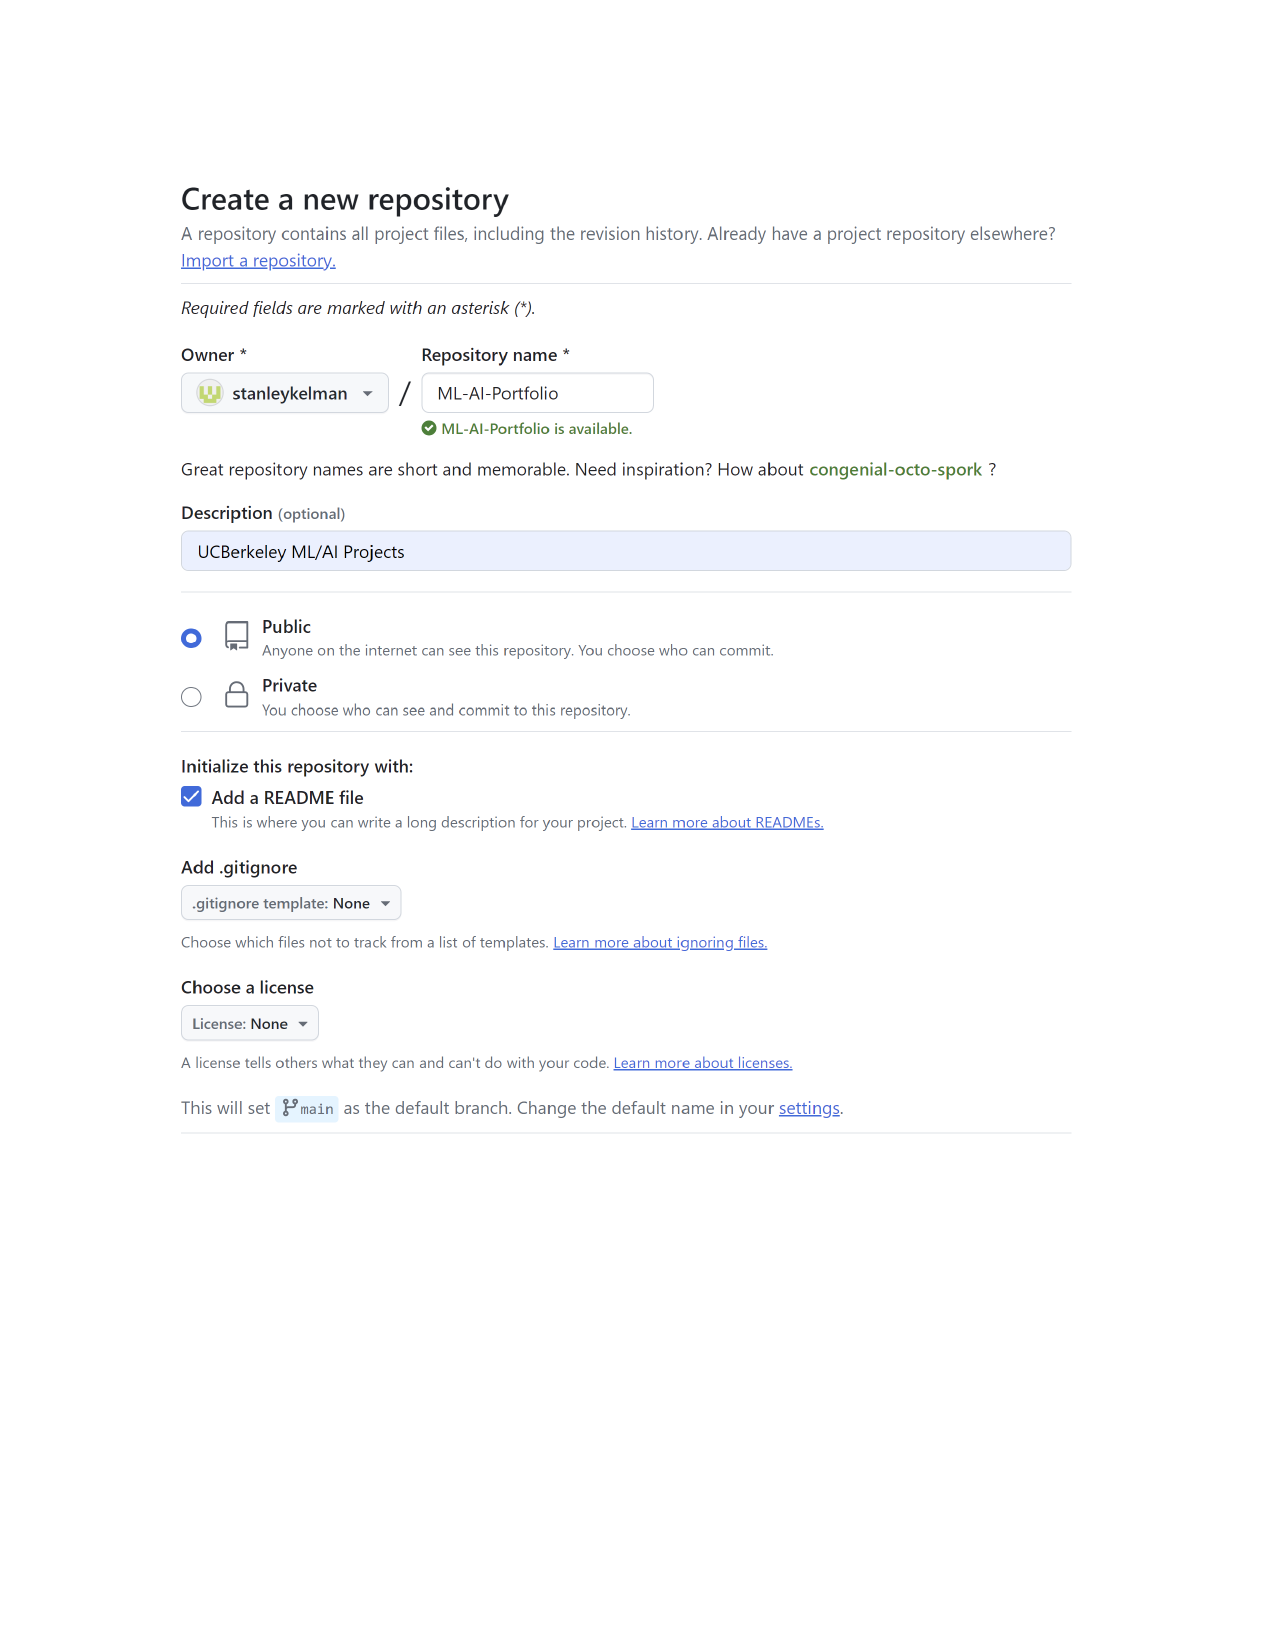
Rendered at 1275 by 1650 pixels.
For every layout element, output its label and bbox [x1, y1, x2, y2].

picture [150, 150, 1212, 1138]
